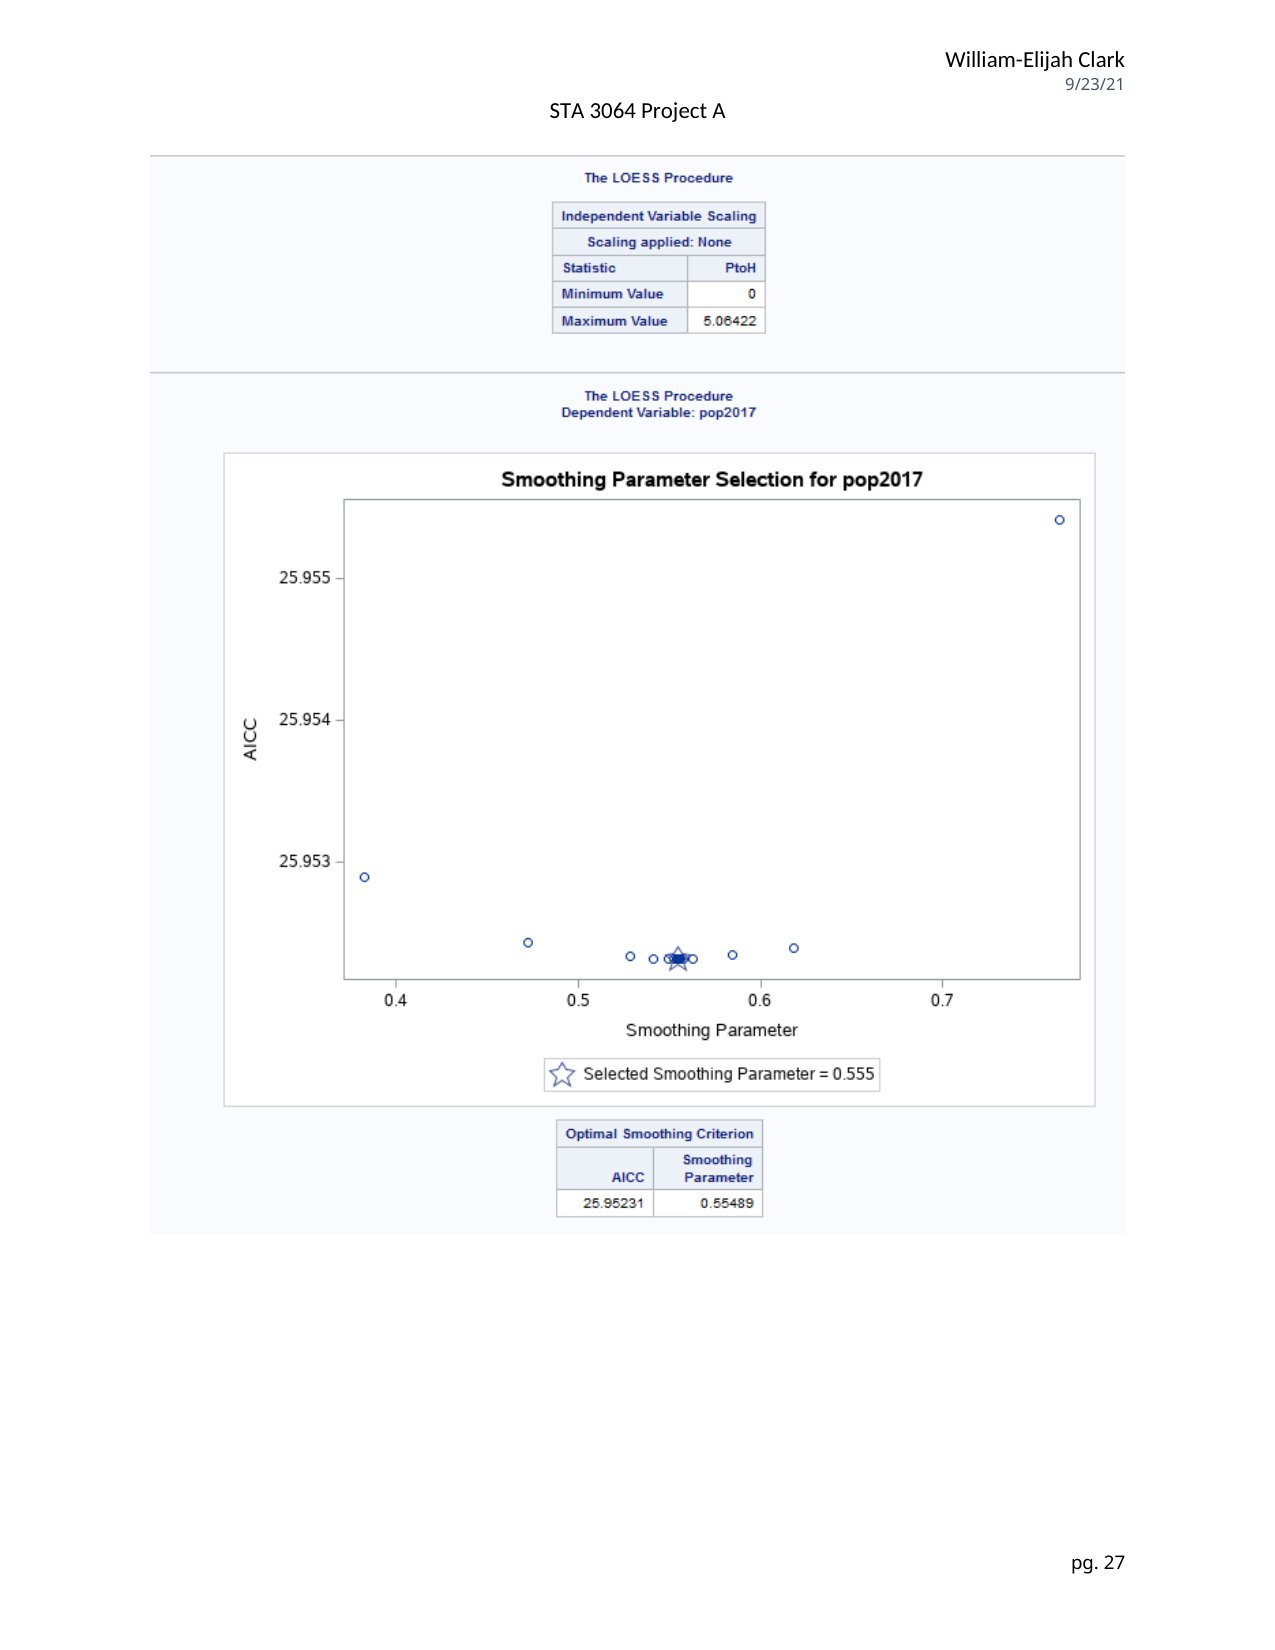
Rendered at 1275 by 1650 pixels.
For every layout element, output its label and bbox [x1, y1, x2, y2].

picture [150, 155, 1125, 1234]
